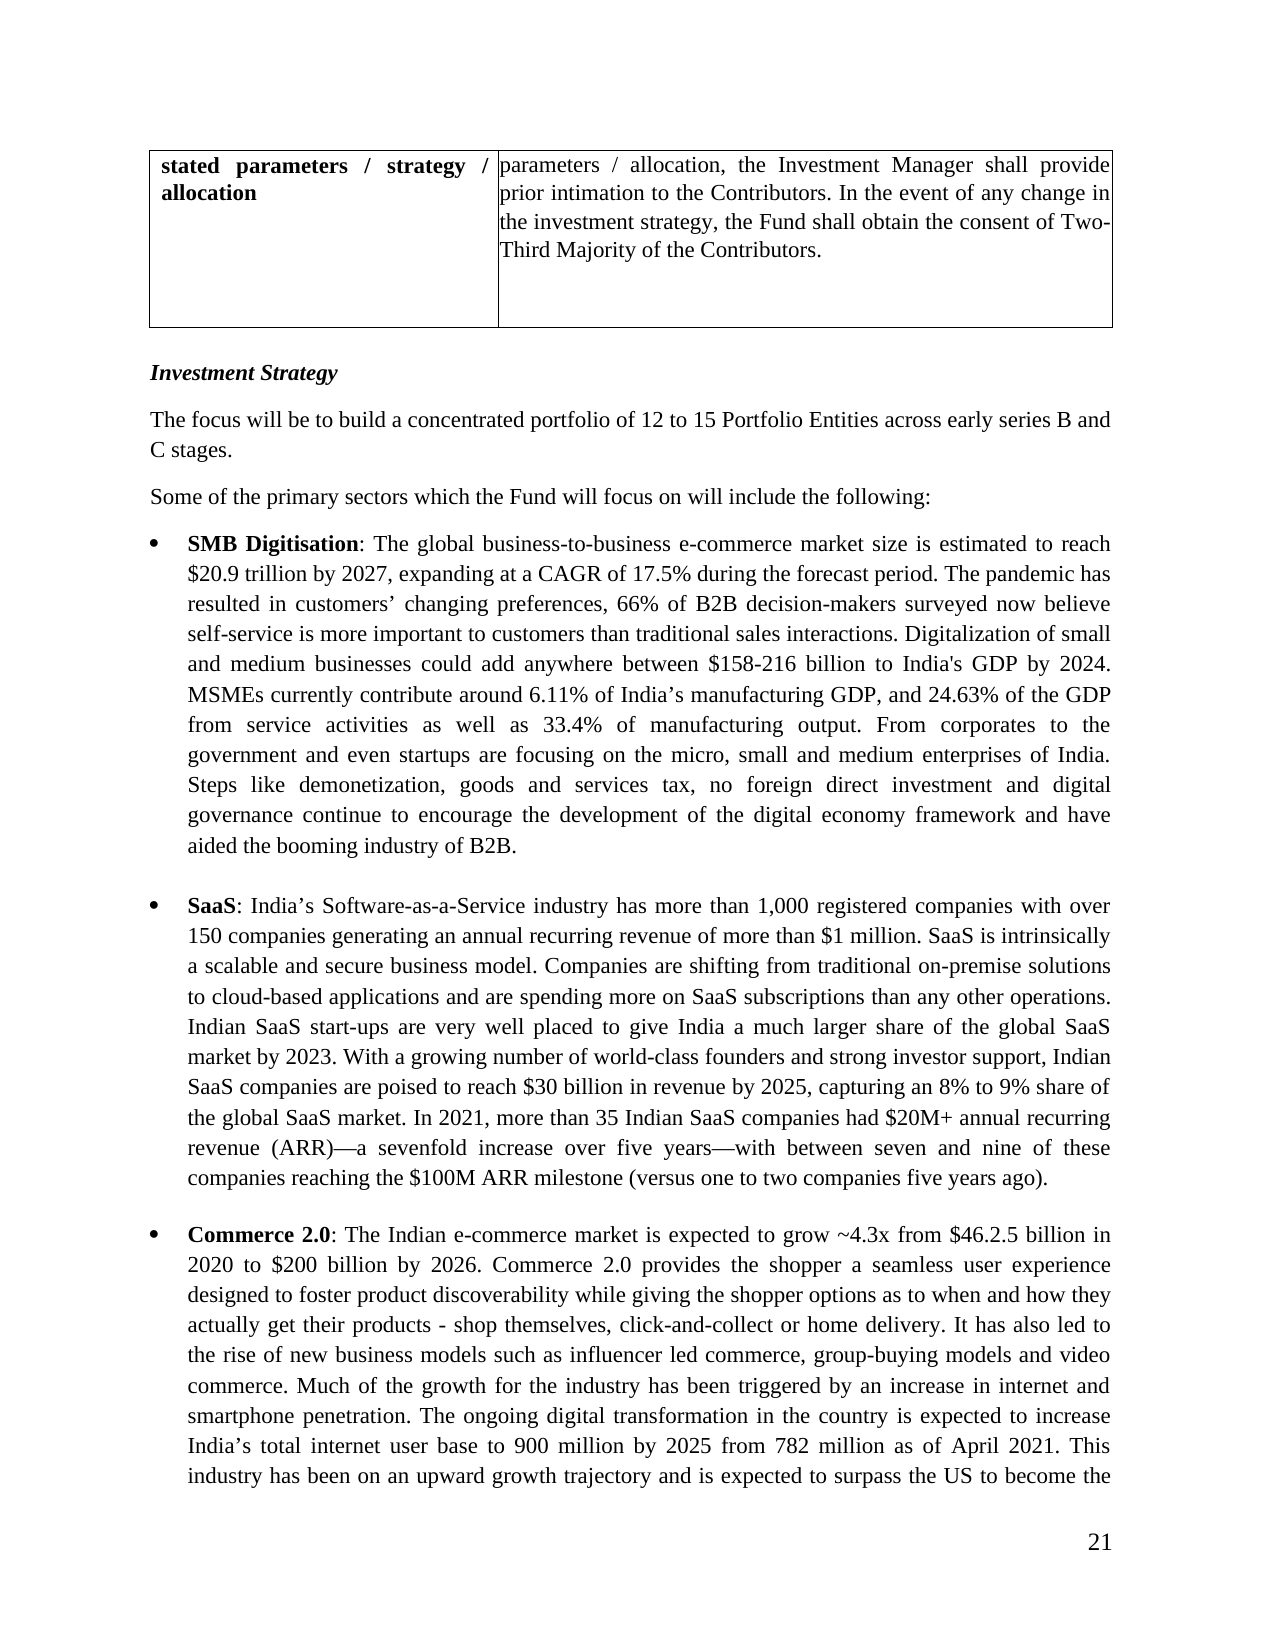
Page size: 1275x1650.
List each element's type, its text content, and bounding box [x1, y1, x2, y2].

text Investment Strategy [150, 359, 1112, 385]
text The focus will be to build a concentrated portfolio of 12 to 15 Portfolio Entities across early series B and C stages. [150, 406, 1112, 462]
list SMB Digitisation: The global business-to-business e-commerce market size is estimated to reach $20.9 trillion by 2027, expanding at a CAGR of 17.5% during the forecast period. The pandemic has resulted in customers’ changing preferences, 66% of B2B decision-makers surveyed now believe self-service is more important to customers than traditional sales interactions. Digitalization of small and medium businesses could add anywhere between $158-216 billion to India's GDP by 2024. MSMEs currently contribute around 6.11% of India’s manufacturing GDP, and 24.63% of the GDP from service activities as well as 33.4% of manufacturing output. From corporates to the government and even startups are focusing on the micro, small and medium enterprises of India. Steps like demonetization, goods and services tax, no foreign direct investment and digital governance continue to encourage the development of the digital economy framework and have aided the booming industry of B2B. [150, 530, 1112, 858]
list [150, 1221, 1112, 1489]
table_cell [150, 151, 498, 327]
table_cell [499, 151, 1112, 327]
text Some of the primary sectors which the Fund will focus on will include the following: [150, 483, 1112, 509]
list SaaS: India’s Software-as-a-Service industry has more than 1,000 registered companies with over 150 companies generating an annual recurring revenue of more than $1 million. SaaS is intrinsically a scalable and secure business model. Companies are shifting from traditional on-premise solutions to cloud-based applications and are spending more on SaaS subscriptions than any other operations. Indian SaaS start-ups are very well placed to give India a much larger share of the global SaaS market by 2023. With a growing number of world-class founders and strong investor support, Indian SaaS companies are poised to reach $30 billion in revenue by 2025, capturing an 8% to 9% share of the global SaaS market. In 2021, more than 35 Indian SaaS companies had $20M+ annual recurring revenue (ARR)—a sevenfold increase over five years—with between seven and nine of these companies reaching the $100M ARR milestone (versus one to two companies five years ago). [150, 892, 1112, 1190]
